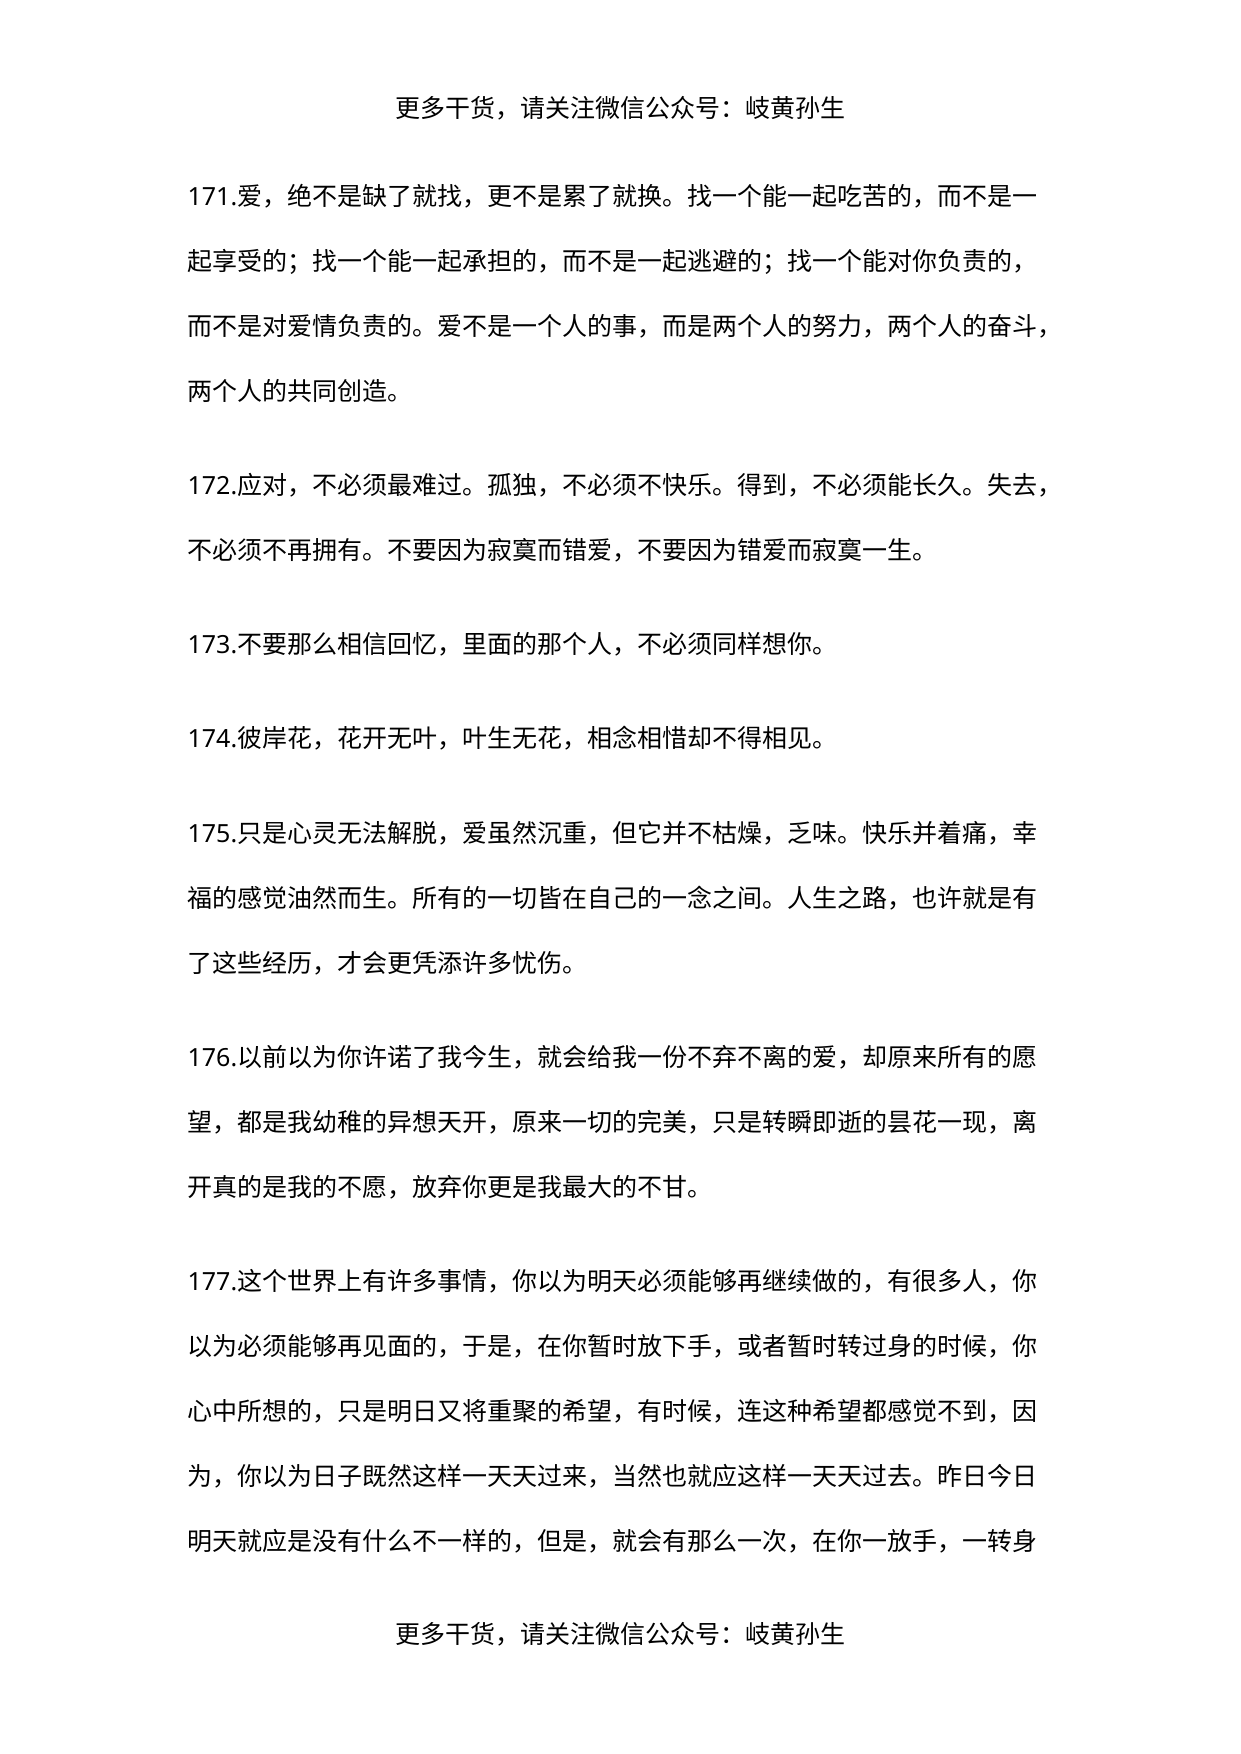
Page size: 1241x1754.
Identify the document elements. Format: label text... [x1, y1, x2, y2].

text 172.应对，不必须最难过。孤独，不必须不快乐。得到，不必须能长久。失去，不必须不再拥有。不要因为寂寞而错爱，不要因为错爱而寂寞一生。 [187, 451, 1053, 581]
text 175.只是心灵无法解脱，爱虽然沉重，但它并不枯燥，乏味。快乐并着痛，幸福的感觉油然而生。所有的一切皆在自己的一念之间。人生之路，也许就是有了这些经历，才会更凭添许多忧伤。 [187, 799, 1053, 994]
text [187, 1247, 1053, 1572]
text 176.以前以为你许诺了我今生，就会给我一份不弃不离的爱，却原来所有的愿望，都是我幼稚的异想天开，原来一切的完美，只是转瞬即逝的昙花一现，离开真的是我的不愿，放弃你更是我最大的不甘。 [187, 1023, 1053, 1218]
text 171.爱，绝不是缺了就找，更不是累了就换。找一个能一起吃苦的，而不是一起享受的；找一个能一起承担的，而不是一起逃避的；找一个能对你负责的，而不是对爱情负责的。爱不是一个人的事，而是两个人的努力，两个人的奋斗，两个人的共同创造。 [187, 162, 1053, 422]
text 174.彼岸花，花开无叶，叶生无花，相念相惜却不得相见。 [187, 704, 1053, 769]
text 173.不要那么相信回忆，里面的那个人，不必须同样想你。 [187, 610, 1053, 675]
